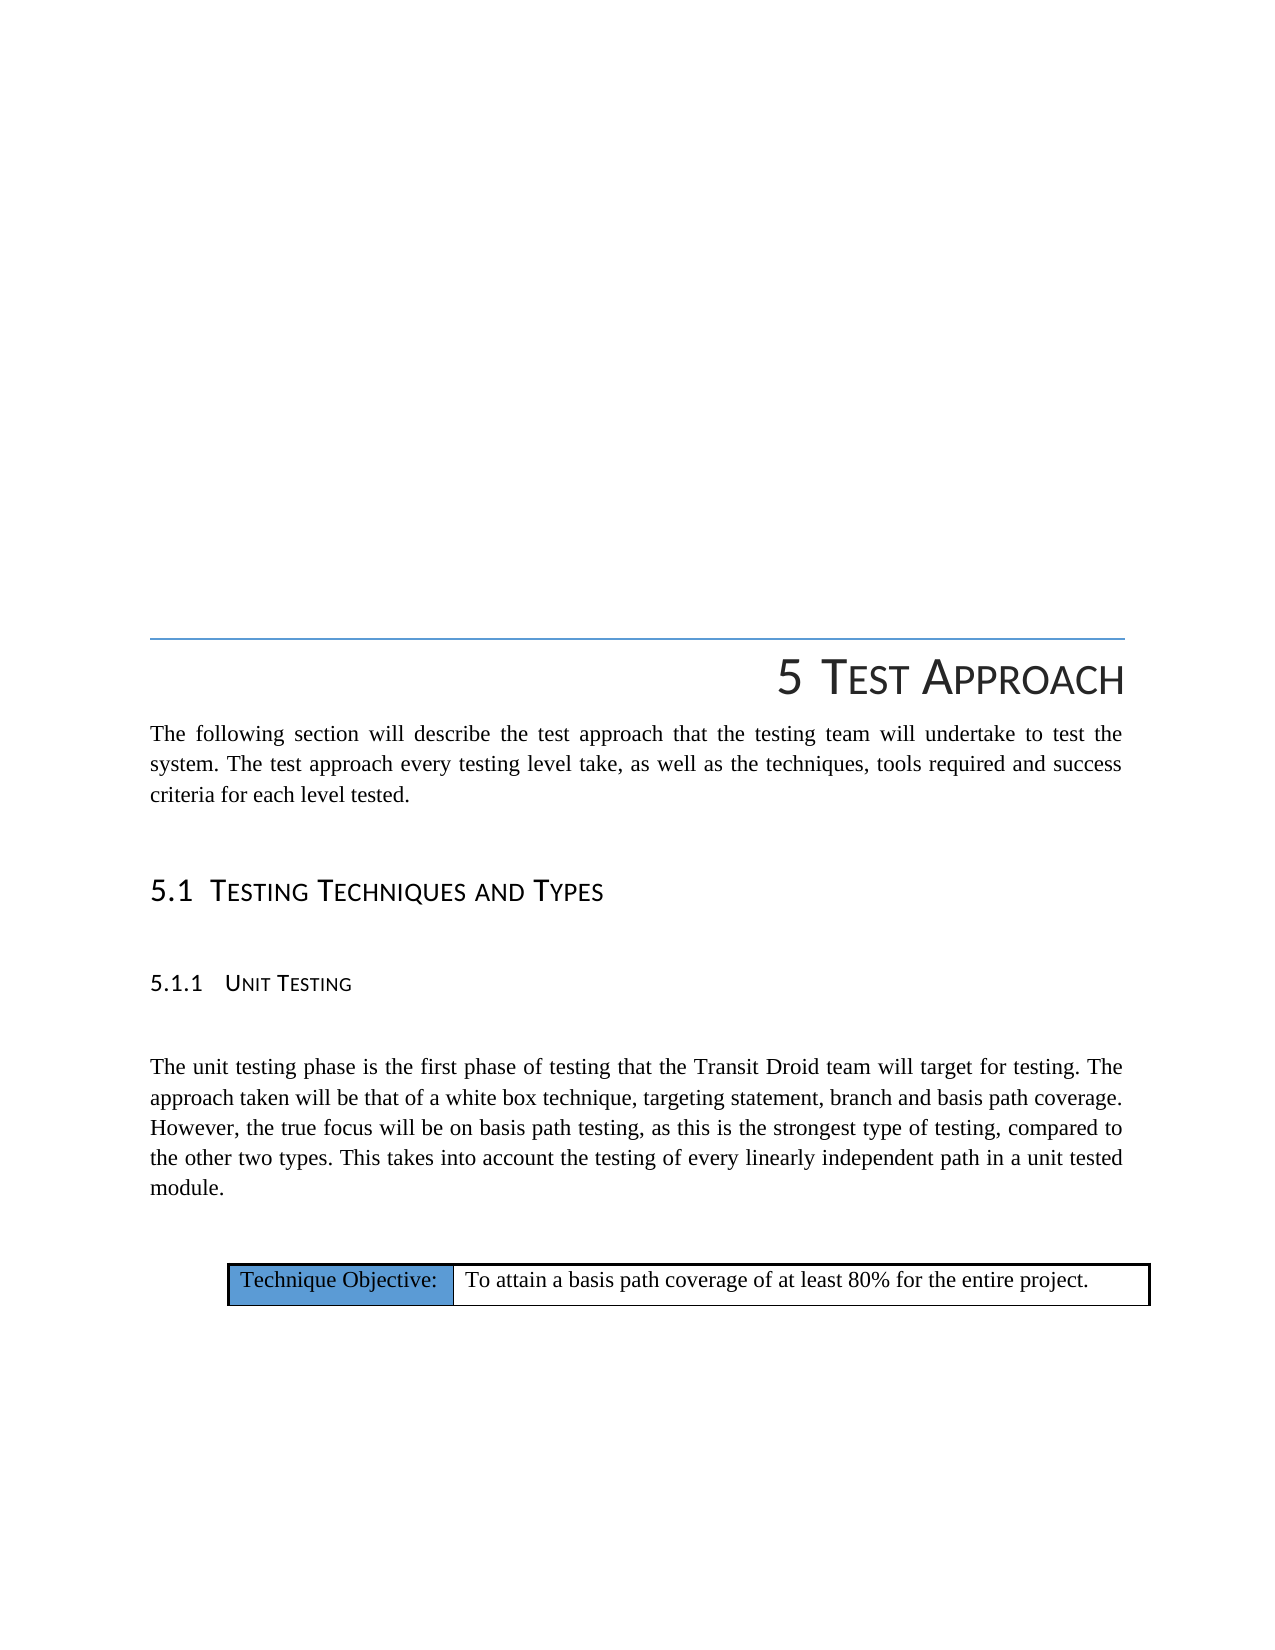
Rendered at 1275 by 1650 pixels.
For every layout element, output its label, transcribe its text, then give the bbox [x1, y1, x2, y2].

subtitle Testing Techniques and Types [150, 869, 1125, 910]
subtitle Test Approach [150, 640, 1125, 708]
subtitle Unit Testing [150, 967, 1125, 998]
text The following section will describe the test approach that the testing team will undertake to test the system. The test approach every testing level take, as well as the techniques, tools required and success criteria for each level tested. [150, 720, 1125, 807]
table_header Technique Objective: [230, 1266, 453, 1305]
table_header To attain a basis path coverage of at least 80% for the entire project. [454, 1266, 1148, 1305]
text The unit testing phase is the first phase of testing that the Transit Droid team will target for testing. The approach taken will be that of a white box technique, targeting statement, branch and basis path coverage. However, the true focus will be on basis path testing, as this is the strongest type of testing, compared to the other two types. This takes into account the testing of every linearly independent path in a unit tested module. [150, 1053, 1125, 1201]
